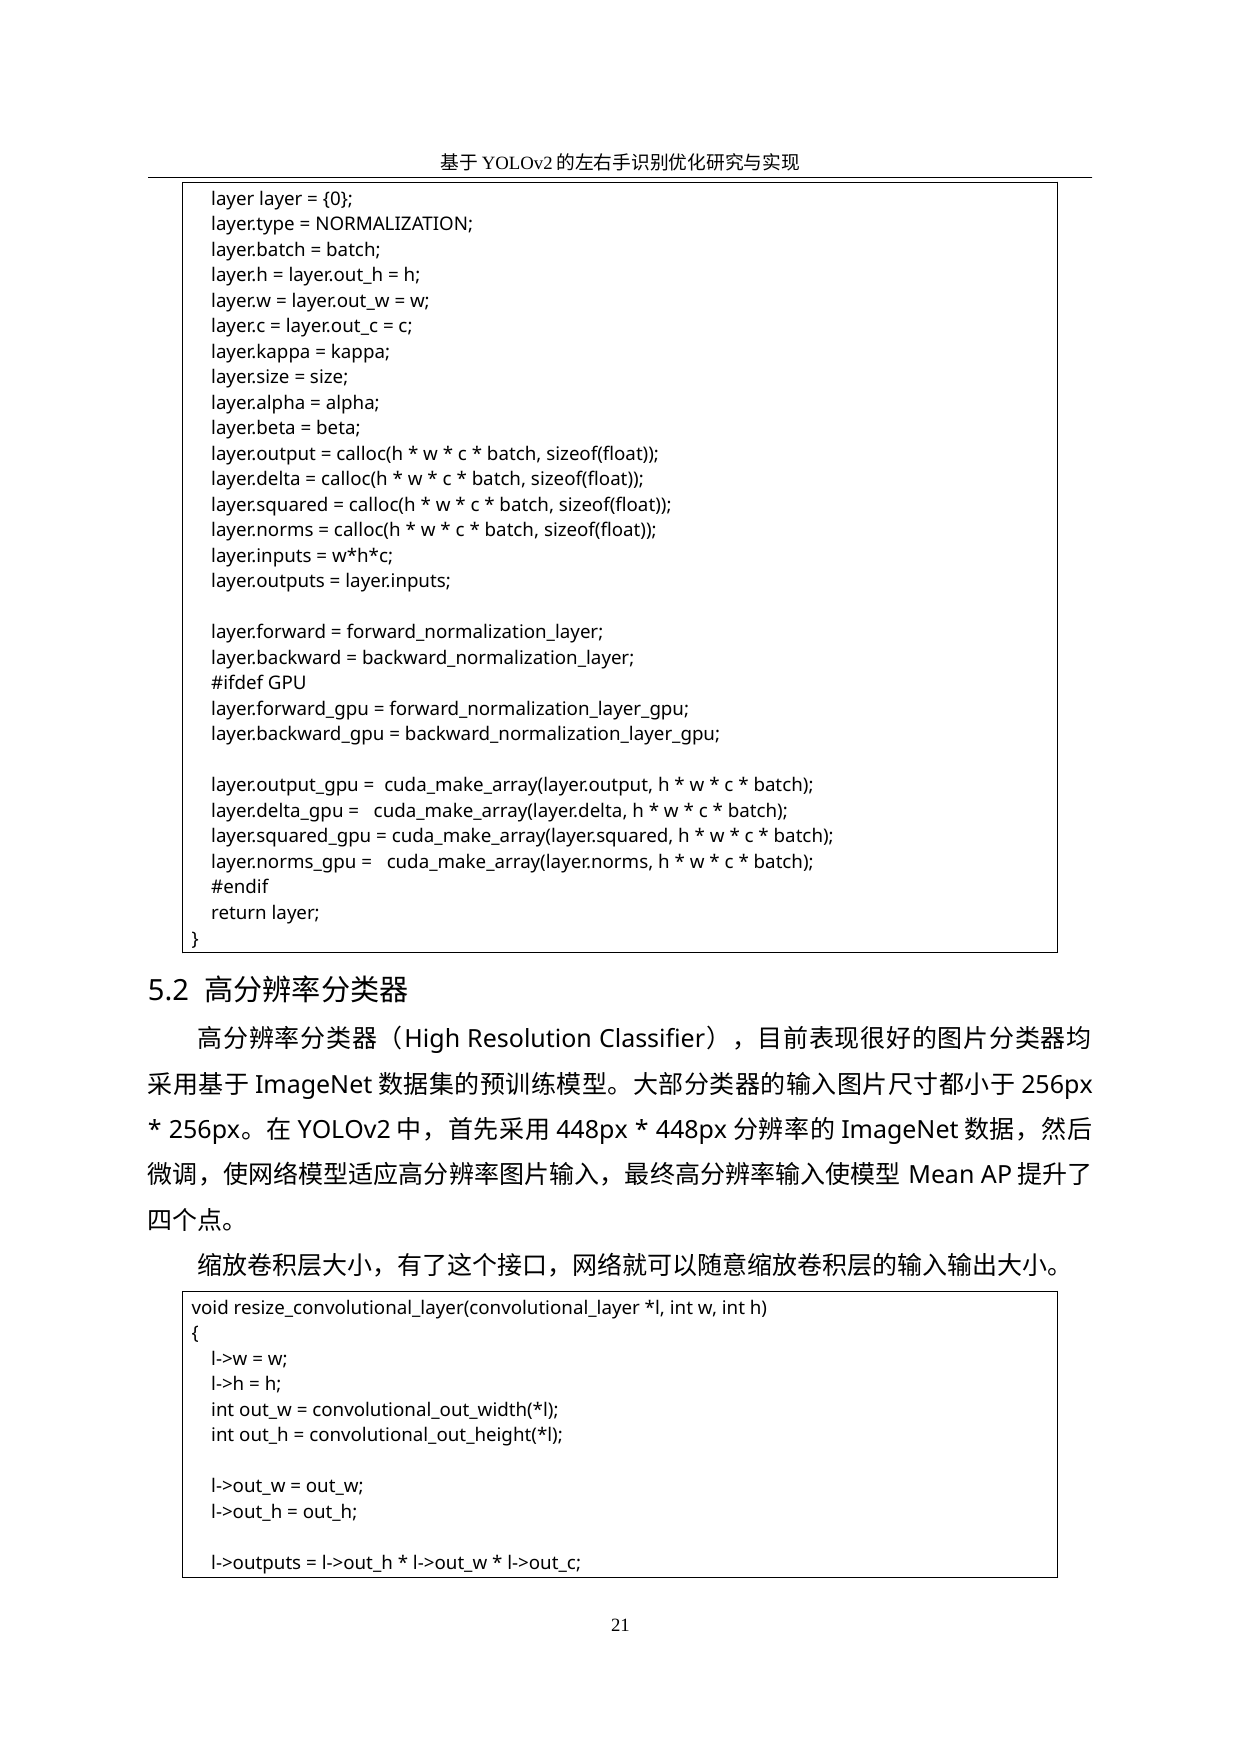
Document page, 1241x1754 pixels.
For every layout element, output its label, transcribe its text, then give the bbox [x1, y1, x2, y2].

text layer.forward = forward_normalization_layer; [183, 616, 1057, 641]
text 缩放卷积层大小，有了这个接口，网络就可以随意缩放卷积层的输入输出大小。 [148, 1246, 1092, 1282]
text layer.beta = beta; [183, 411, 1057, 437]
text l->w = w; [183, 1342, 1057, 1367]
text int out_h = convolutional_out_height(*l); [183, 1418, 1057, 1447]
text int out_w = convolutional_out_width(*l); [183, 1393, 1057, 1418]
text l->h = h; [183, 1367, 1057, 1393]
text layer.outputs = layer.inputs; [183, 564, 1057, 593]
text l->out_h = out_h; [183, 1495, 1057, 1524]
text layer.output_gpu = cuda_make_array(layer.output, h * w * c * batch); [183, 769, 1057, 794]
text layer.h = layer.out_h = h; [183, 258, 1057, 284]
text layer.batch = batch; [183, 233, 1057, 258]
text l->out_w = out_w; [183, 1469, 1057, 1495]
text layer layer = {0}; [183, 183, 1057, 207]
text layer.type = NORMALIZATION; [183, 207, 1057, 233]
text } [183, 922, 1057, 952]
text layer.alpha = alpha; [183, 386, 1057, 411]
text l->outputs = l->out_h * l->out_w * l->out_c; [183, 1546, 1057, 1577]
text layer.forward_gpu = forward_normalization_layer_gpu; [183, 692, 1057, 718]
text layer.backward_gpu = backward_normalization_layer_gpu; [183, 718, 1057, 746]
text void resize_convolutional_layer(convolutional_layer *l, int w, int h) [183, 1292, 1057, 1316]
text layer.w = layer.out_w = w; [183, 284, 1057, 309]
text layer.size = size; [183, 360, 1057, 386]
text layer.squared = calloc(h * w * c * batch, sizeof(float)); [183, 488, 1057, 513]
text layer.delta_gpu = cuda_make_array(layer.delta, h * w * c * batch); [183, 794, 1057, 820]
text layer.norms = calloc(h * w * c * batch, sizeof(float)); [183, 513, 1057, 539]
text return layer; [183, 896, 1057, 922]
text layer.squared_gpu = cuda_make_array(layer.squared, h * w * c * batch); [183, 820, 1057, 845]
text { [183, 1316, 1057, 1342]
text #endif [183, 871, 1057, 896]
text #ifdef GPU [183, 667, 1057, 692]
text layer.delta = calloc(h * w * c * batch, sizeof(float)); [183, 462, 1057, 488]
text layer.inputs = w*h*c; [183, 539, 1057, 564]
text layer.c = layer.out_c = c; [183, 309, 1057, 335]
text layer.norms_gpu = cuda_make_array(layer.norms, h * w * c * batch); [183, 845, 1057, 871]
text layer.output = calloc(h * w * c * batch, sizeof(float)); [183, 437, 1057, 462]
text layer.kappa = kappa; [183, 335, 1057, 360]
text layer.backward = backward_normalization_layer; [183, 641, 1057, 667]
subtitle 高分辨率分类器 [148, 966, 1092, 1008]
